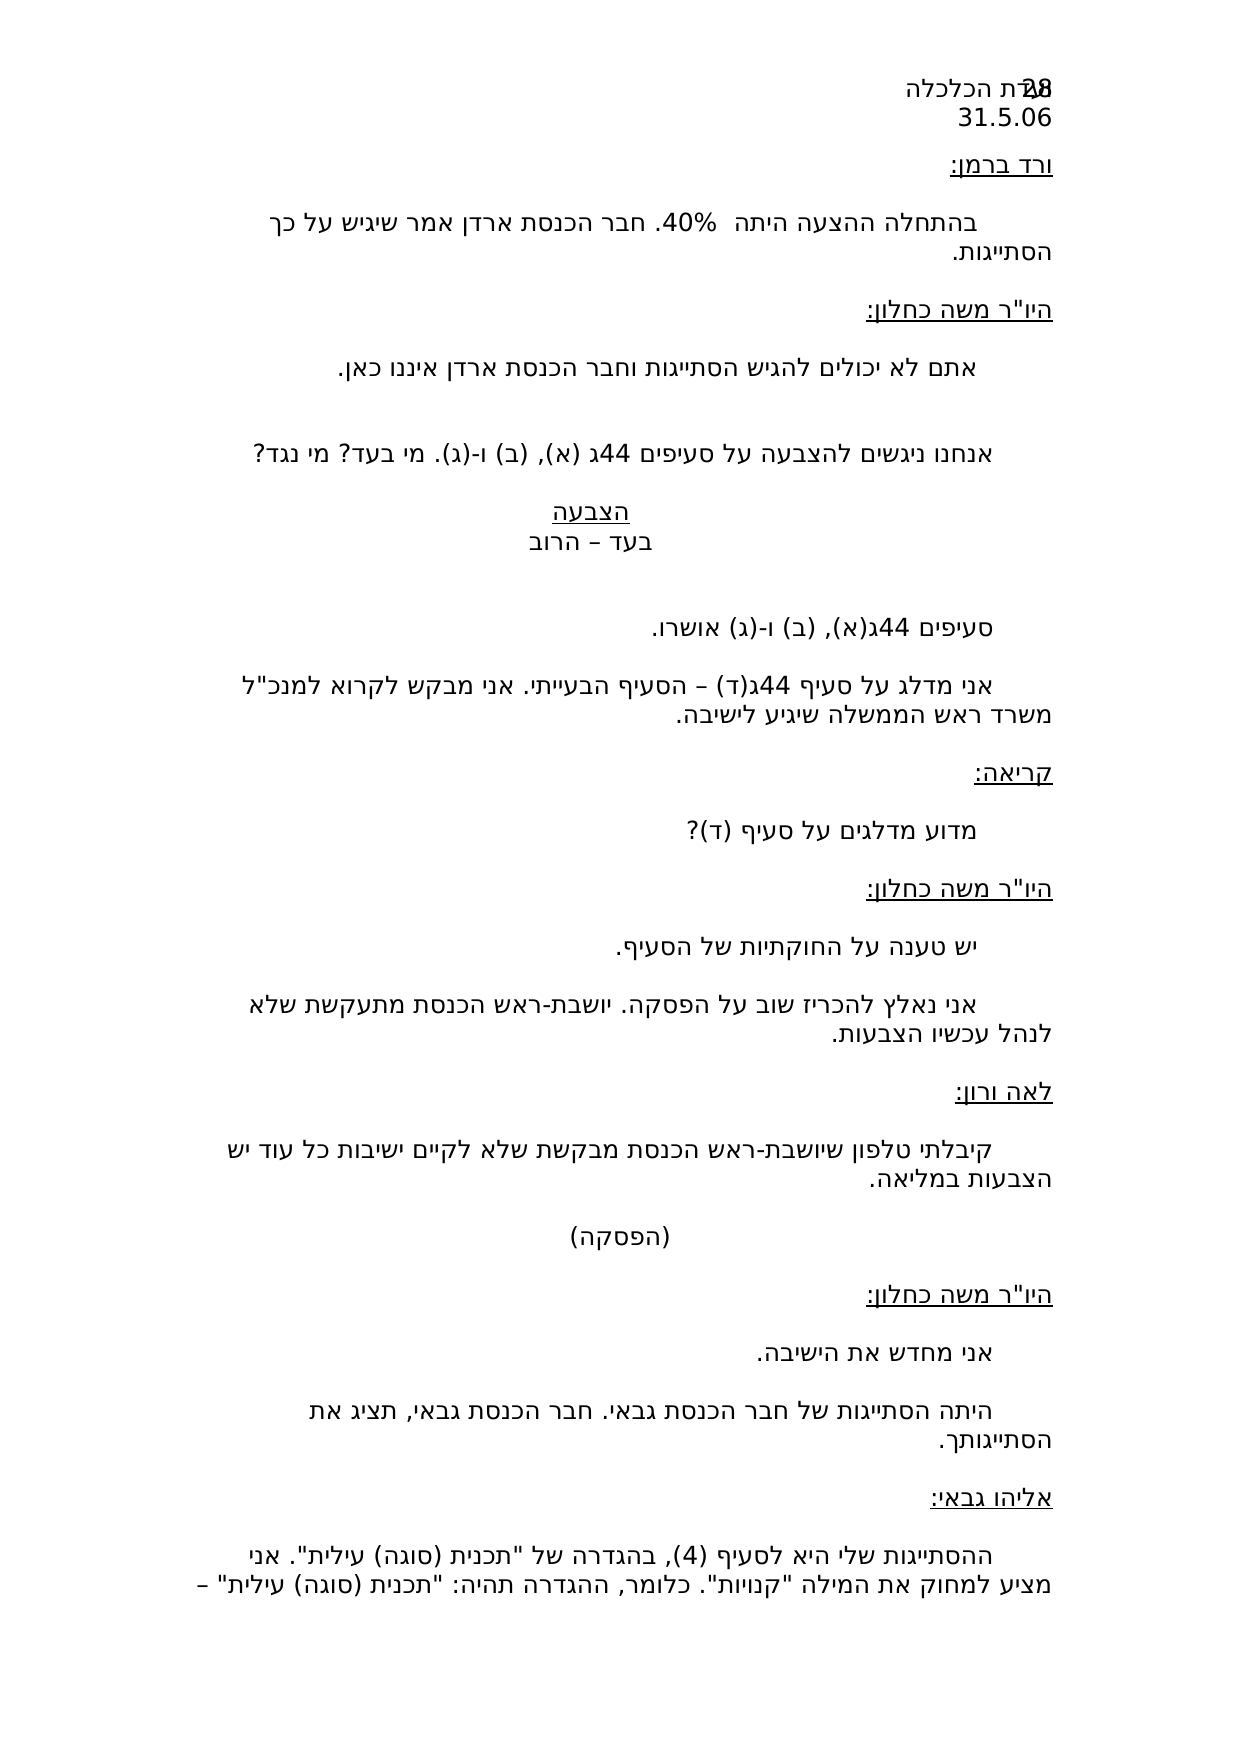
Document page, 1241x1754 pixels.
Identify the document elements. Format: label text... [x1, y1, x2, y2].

text יש טענה על החוקתיות של הסעיף. [187, 932, 1053, 961]
text לאה ורון: [187, 1077, 1053, 1106]
text אנחנו ניגשים להצבעה על סעיפים 44ג (א), (ב) ו-(ג). מי בעד? מי נגד? [187, 439, 1053, 469]
text היתה הסתייגות של חבר הכנסת גבאי. חבר הכנסת גבאי, תציג את הסתייגותך. [187, 1396, 1053, 1454]
text בעד – הרוב [187, 527, 1053, 556]
text אתם לא יכולים להגיש הסתייגות וחבר הכנסת ארדן איננו כאן. [187, 353, 1053, 382]
text אני מדלג על סעיף 44ג(ד) – הסעיף הבעייתי. אני מבקש לקרוא למנכ"ל משרד ראש הממשלה שיגיע לישיבה. [187, 671, 1053, 729]
text הצבעה [187, 497, 1053, 527]
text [187, 1541, 1053, 1599]
text (הפסקה) [187, 1222, 1053, 1251]
text בהתחלה ההצעה היתה 40%. חבר הכנסת ארדן אמר שיגיש על כך הסתייגות. [187, 208, 1053, 266]
text ורד ברמן: [187, 150, 1053, 179]
subtitle קריאה: [187, 758, 1053, 787]
text מדוע מדלגים על סעיף (ד)? [187, 816, 1053, 845]
subtitle אליהו גבאי: [187, 1483, 1053, 1512]
text היו"ר משה כחלון: [187, 1280, 1053, 1309]
text אני נאלץ להכריז שוב על הפסקה. יושבת-ראש הכנסת מתעקשת שלא לנהל עכשיו הצבעות. [187, 990, 1053, 1048]
text היו"ר משה כחלון: [187, 874, 1053, 903]
text היו"ר משה כחלון: [187, 295, 1053, 324]
text קיבלתי טלפון שיושבת-ראש הכנסת מבקשת שלא לקיים ישיבות כל עוד יש הצבעות במליאה. [187, 1135, 1053, 1193]
text אני מחדש את הישיבה. [187, 1338, 1053, 1367]
text סעיפים 44ג(א), (ב) ו-(ג) אושרו. [187, 613, 1053, 642]
